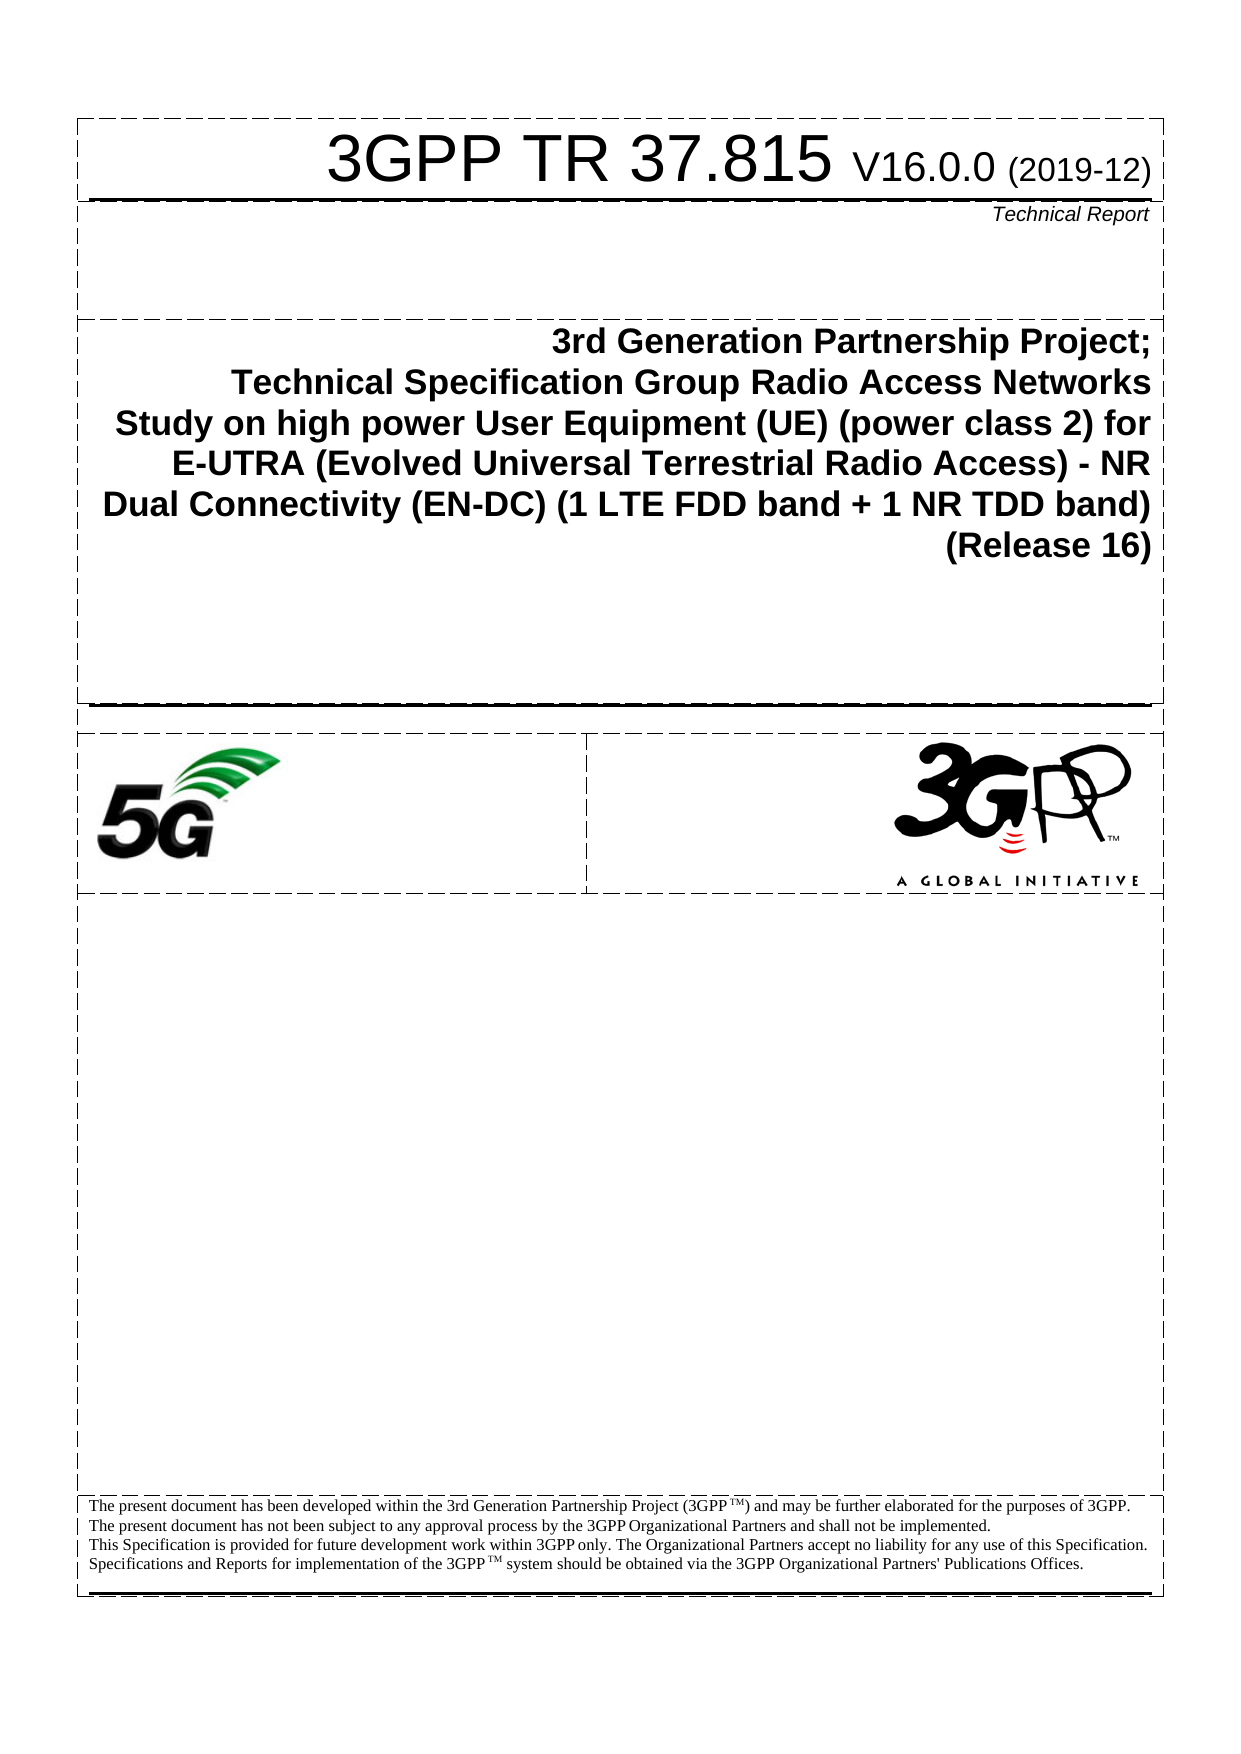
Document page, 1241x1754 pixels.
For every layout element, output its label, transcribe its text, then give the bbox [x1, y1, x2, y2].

table_cell [78, 704, 1163, 733]
table_cell Technical Report [78, 201, 1163, 319]
table_cell 3rd Generation Partnership Project; Technical Specification Group Radio Access Networks Study on high power User Equipment (UE) (power class 2) for E-UTRA (Evolved Universal Terrestrial Radio Access) - NR Dual Connectivity (EN-DC) (1 LTE FDD band + 1 NR TDD band) (Release 16) [78, 319, 1163, 703]
picture [886, 734, 1152, 891]
table_cell [586, 733, 1163, 893]
table_cell [78, 733, 586, 893]
table_cell [78, 893, 1163, 1495]
picture [88, 734, 288, 872]
table_header 3GPP TR 37.815 V16.0.0 (2019-12) [78, 118, 1163, 201]
table_cell The present document has been developed within the 3rd Generation Partnership Project (3GPP TM) and may be further elaborated for the purposes of 3GPP. The present document has not been subject to any approval process by the 3GPP Organizational Partners and shall not be implemented. This Specification is provided for future development work within 3GPP only. The Organizational Partners accept no liability for any use of this Specification. Specifications and Reports for implementation of the 3GPP TM system should be obtained via the 3GPP Organizational Partners' Publications Offices. [78, 1495, 1163, 1596]
